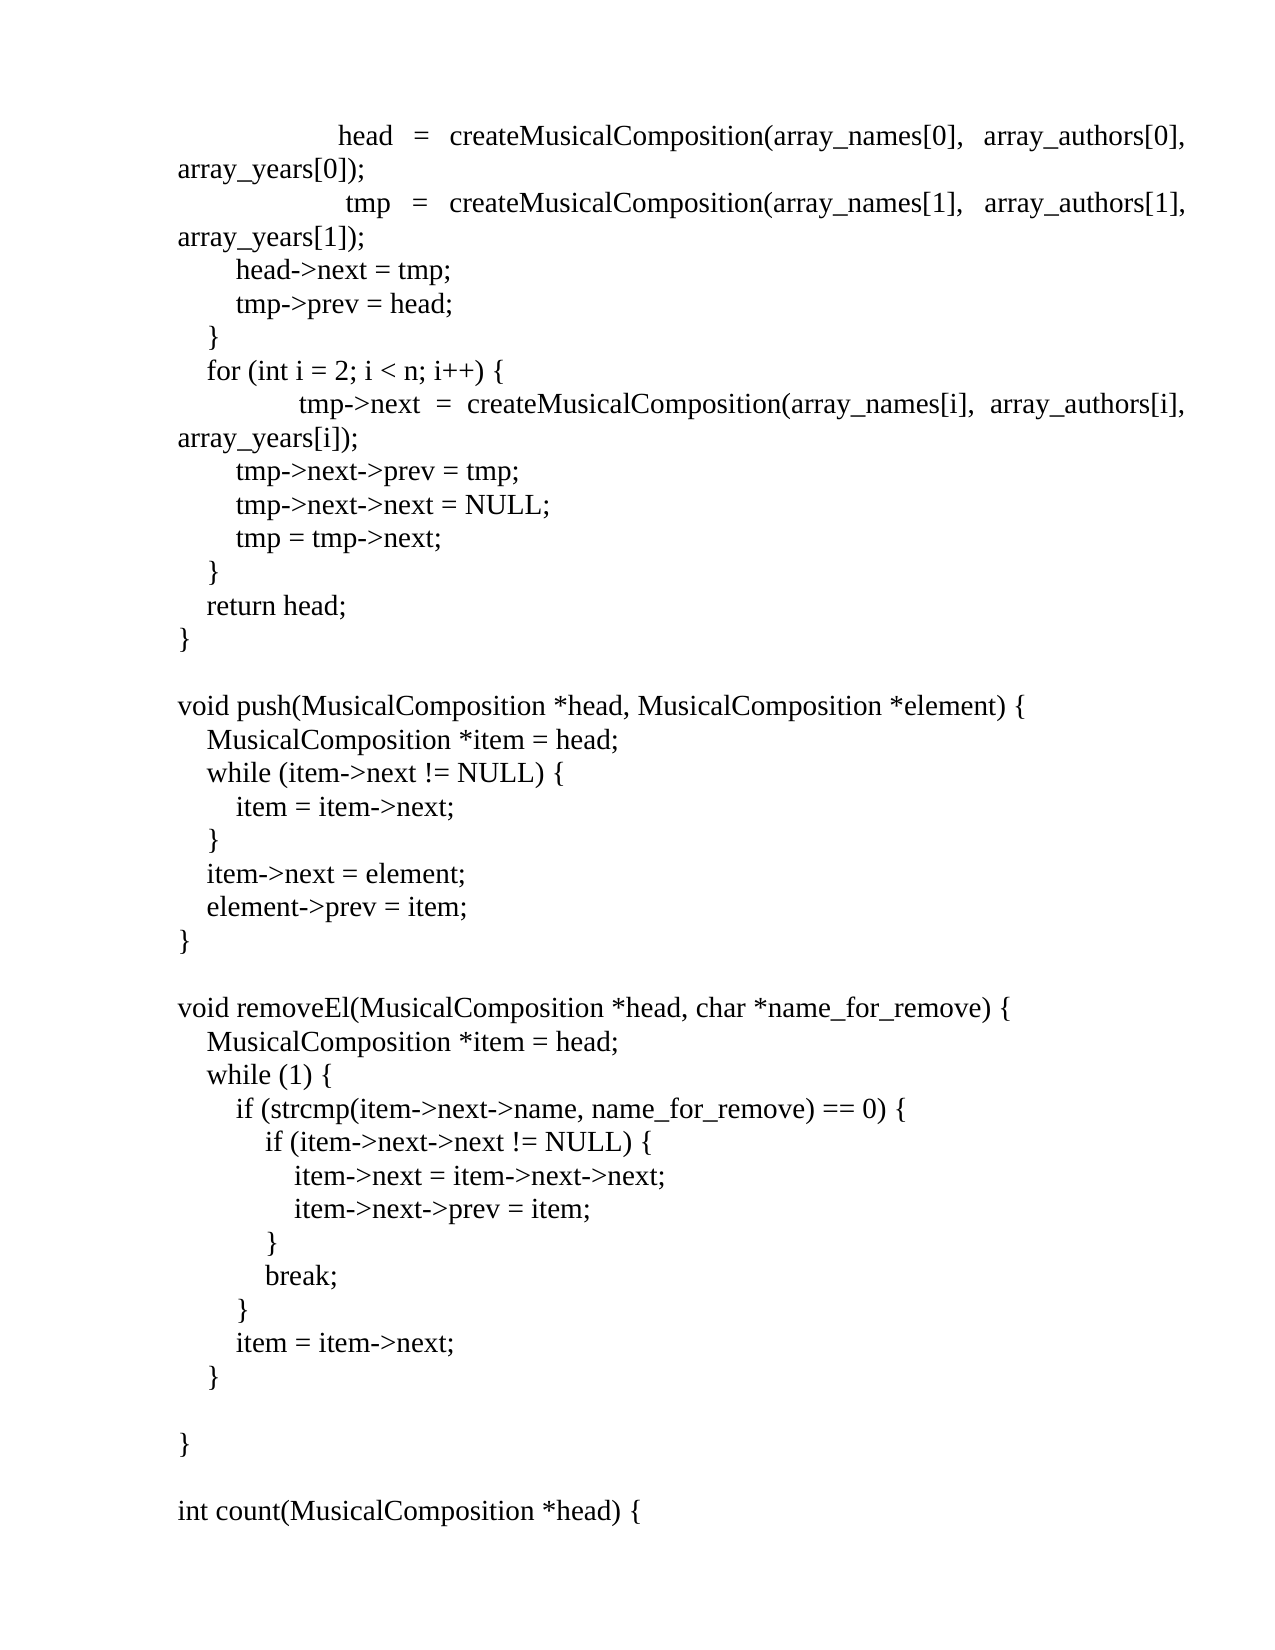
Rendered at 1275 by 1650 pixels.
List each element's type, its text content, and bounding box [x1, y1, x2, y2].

text head->next = tmp; [177, 252, 1186, 286]
text tmp->next = createMusicalComposition(array_names[i], array_authors[i], array_years[i]); [177, 386, 1186, 453]
text tmp->prev = head; [177, 286, 1186, 319]
text item = item->next; [177, 1326, 1186, 1359]
text item->next->prev = item; [177, 1191, 1186, 1225]
text } [177, 554, 1186, 588]
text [177, 118, 1186, 185]
text if (strcmp(item->next->name, name_for_remove) == 0) { [177, 1091, 1186, 1124]
text } [177, 319, 1186, 353]
text } [177, 1359, 1186, 1393]
text element->prev = item; [177, 889, 1186, 923]
text return head; [177, 588, 1186, 621]
text tmp = tmp->next; [177, 521, 1186, 554]
text } [177, 1225, 1186, 1258]
text } [177, 621, 1186, 655]
text } [177, 1426, 1186, 1460]
text break; [177, 1258, 1186, 1292]
text for (int i = 2; i < n; i++) { [177, 353, 1186, 386]
text } [177, 822, 1186, 856]
text void removeEl(MusicalComposition *head, char *name_for_remove) { [177, 990, 1186, 1024]
text item->next = item->next->next; [177, 1158, 1186, 1191]
text tmp = createMusicalComposition(array_names[1], array_authors[1], array_years[1]); [177, 185, 1186, 252]
text item = item->next; [177, 789, 1186, 822]
text while (item->next != NULL) { [177, 755, 1186, 789]
text } [177, 1292, 1186, 1326]
text void push(MusicalComposition *head, MusicalComposition *element) { [177, 688, 1186, 722]
text if (item->next->next != NULL) { [177, 1124, 1186, 1158]
text tmp->next->next = NULL; [177, 487, 1186, 521]
text tmp->next->prev = tmp; [177, 453, 1186, 487]
text int count(MusicalComposition *head) { [177, 1493, 1186, 1527]
text } [177, 923, 1186, 957]
text while (1) { [177, 1057, 1186, 1091]
text item->next = element; [177, 856, 1186, 889]
text MusicalComposition *item = head; [177, 722, 1186, 755]
text MusicalComposition *item = head; [177, 1024, 1186, 1057]
